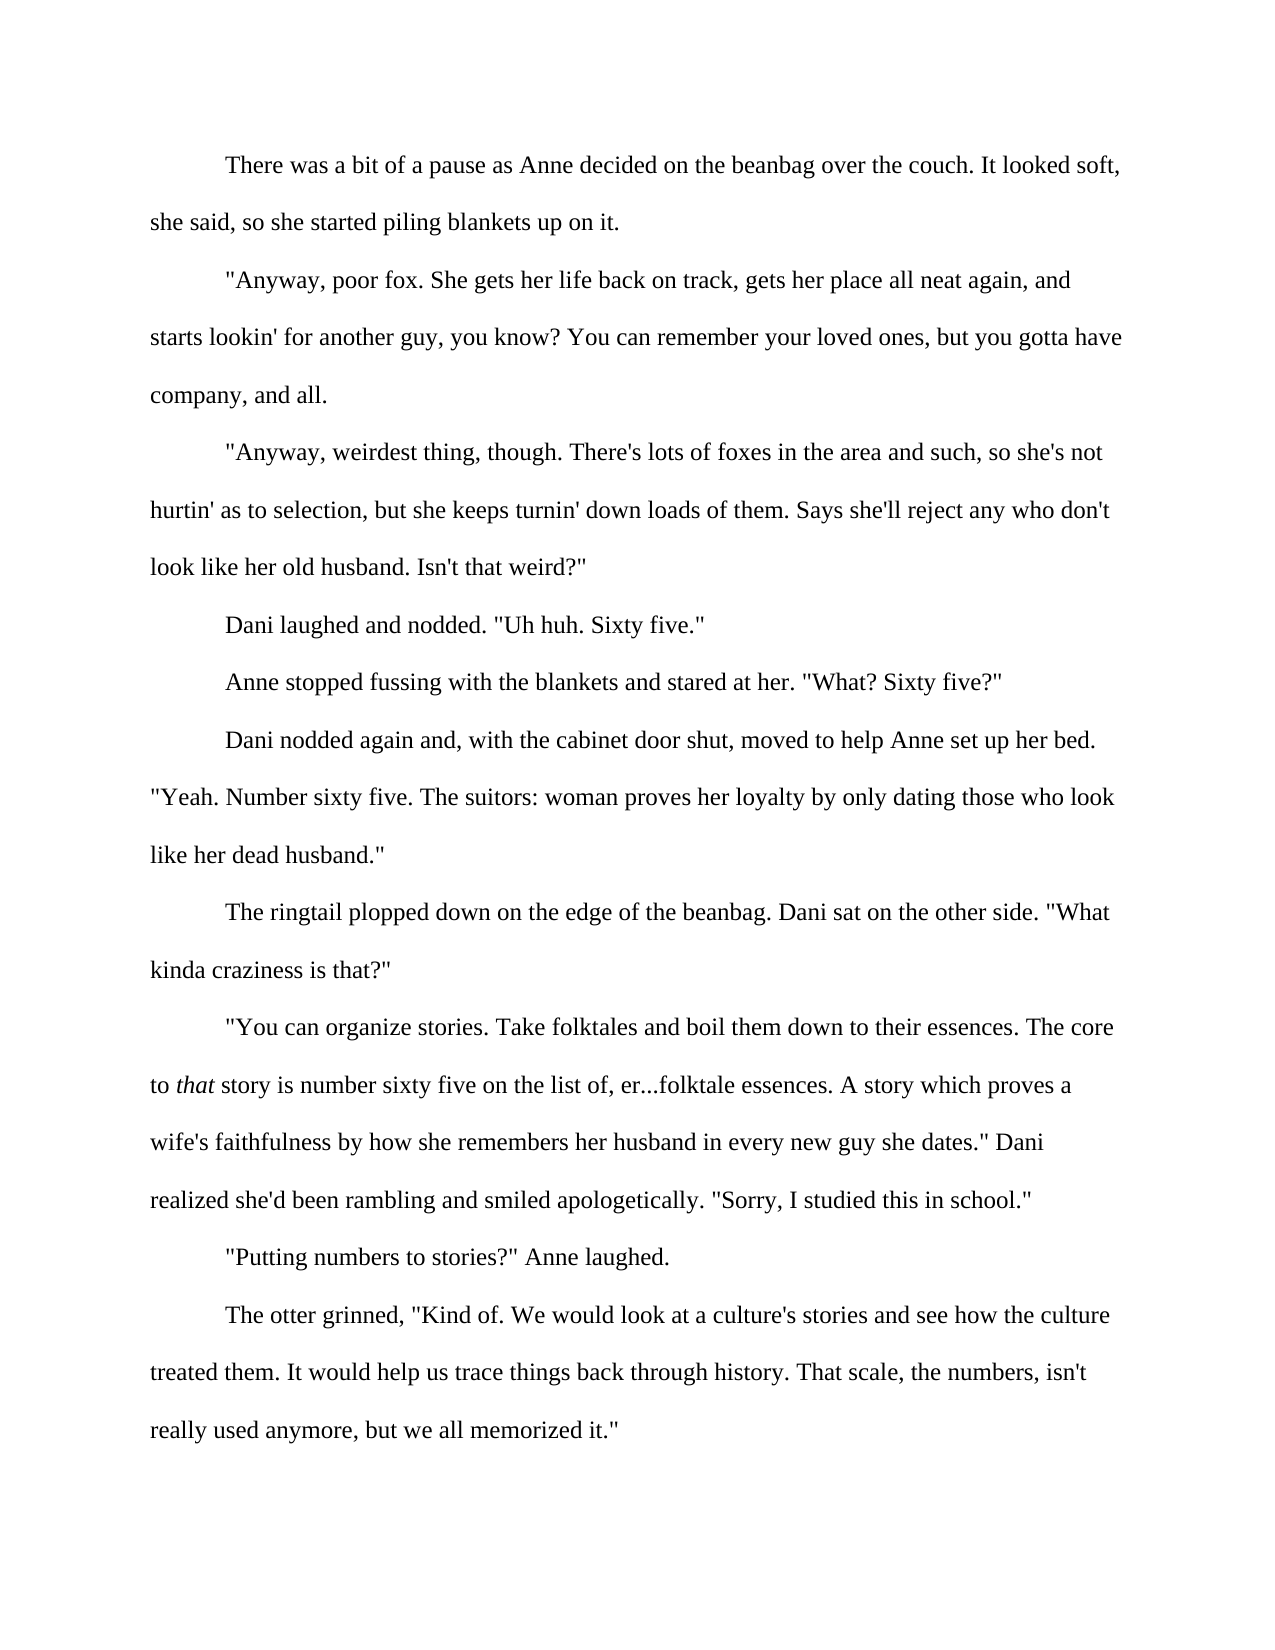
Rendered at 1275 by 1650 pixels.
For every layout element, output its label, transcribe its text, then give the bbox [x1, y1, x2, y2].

text "You can organize stories. Take folktales and boil them down to their essences. The core to that story is number sixty five on the list of, er...folktale essences. A story which proves a wife's faithfulness by how she remembers her husband in every new guy she dates." Dani realized she'd been rambling and smiled apologetically. "Sorry, I studied this in school." [150, 1012, 1125, 1214]
text Dani laughed and nodded. "Uh huh. Sixty five." [150, 610, 1125, 639]
text The ringtail plopped down on the edge of the beanbag. Dani sat on the other side. "What kinda craziness is that?" [150, 897, 1125, 984]
text "Anyway, poor fox. She gets her life back on track, gets her place all neat again, and starts lookin' for another guy, you know? You can remember your loved ones, but you gotta have company, and all. [150, 265, 1125, 409]
text The otter grinned, "Kind of. We would look at a culture's stories and see how the culture treated them. It would help us trace things back through history. That scale, the numbers, isn't really used anymore, but we all memorized it." [150, 1300, 1125, 1444]
text Anne stopped fussing with the blankets and stared at her. "What? Sixty five?" [150, 667, 1125, 696]
text "Putting numbers to stories?" Anne laughed. [150, 1242, 1125, 1271]
text There was a bit of a pause as Anne decided on the beanbag over the couch. It looked soft, she said, so she started piling blankets up on it. [150, 150, 1125, 236]
text "Anyway, weirdest thing, though. There's lots of foxes in the area and such, so she's not hurtin' as to selection, but she keeps turnin' down loads of them. Says she'll reject any who don't look like her old husband. Isn't that weird?" [150, 437, 1125, 581]
text Dani nodded again and, with the cabinet door shut, moved to help Anne set up her bed. "Yeah. Number sixty five. The suitors: woman proves her loyalty by only dating those who look like her dead husband." [150, 725, 1125, 869]
